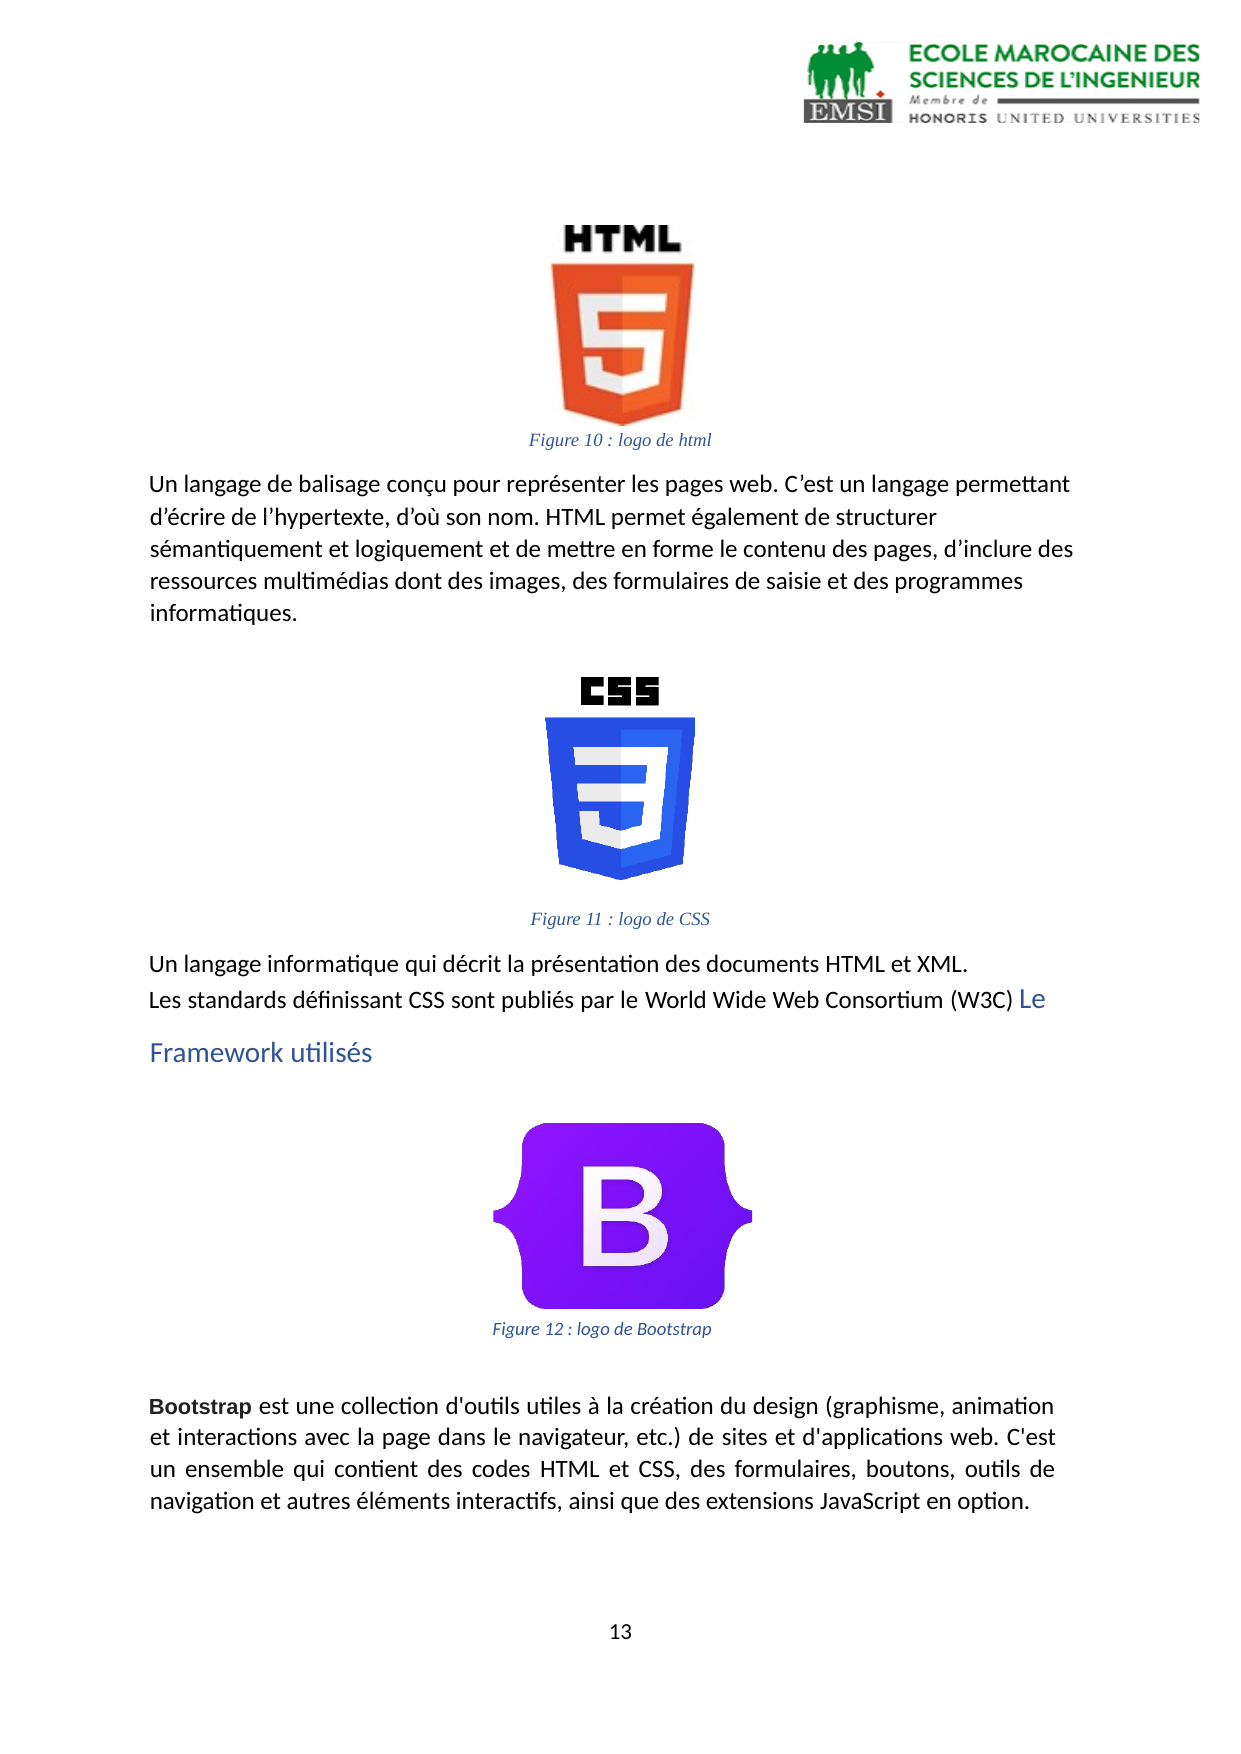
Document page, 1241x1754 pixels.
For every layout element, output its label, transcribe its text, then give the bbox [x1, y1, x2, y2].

picture [803, 42, 1200, 123]
picture [545, 677, 695, 880]
text Figure 10 : logo de html [148, 428, 1092, 450]
picture [493, 1123, 753, 1309]
text Un langage informatique qui décrit la présentation des documents HTML et XML. [148, 948, 1091, 978]
text Bootstrap est une collection d'outils utiles à la création du design (graphisme, animation et interactions avec la page dans le navigateur, etc.) de sites et d'applications web. C'est un ensemble qui contient des codes HTML et CSS, des formulaires, boutons, outils de navigation et autres éléments interactifs, ainsi que des extensions JavaScript en option. [148, 1390, 1056, 1515]
text Figure 12 : logo de Bootstrap [148, 1317, 1056, 1340]
text Figure 11 : logo de CSS [148, 908, 1092, 929]
text Un langage de balisage conçu pour représenter les pages web. C’est un langage permettant d’écrire de l’hypertexte, d’où son nom. HTML permet également de structurer sémantiquement et logiquement et de mettre en forme le contenu des pages, d’inclure des ressources multimédias dont des images, des formulaires de saisie et des programmes informatiques. [148, 468, 1078, 628]
text Les standards définissant CSS sont publiés par le World Wide Web Consortium (W3C) Le Framework utilisés [148, 981, 1046, 1070]
picture [523, 225, 723, 426]
